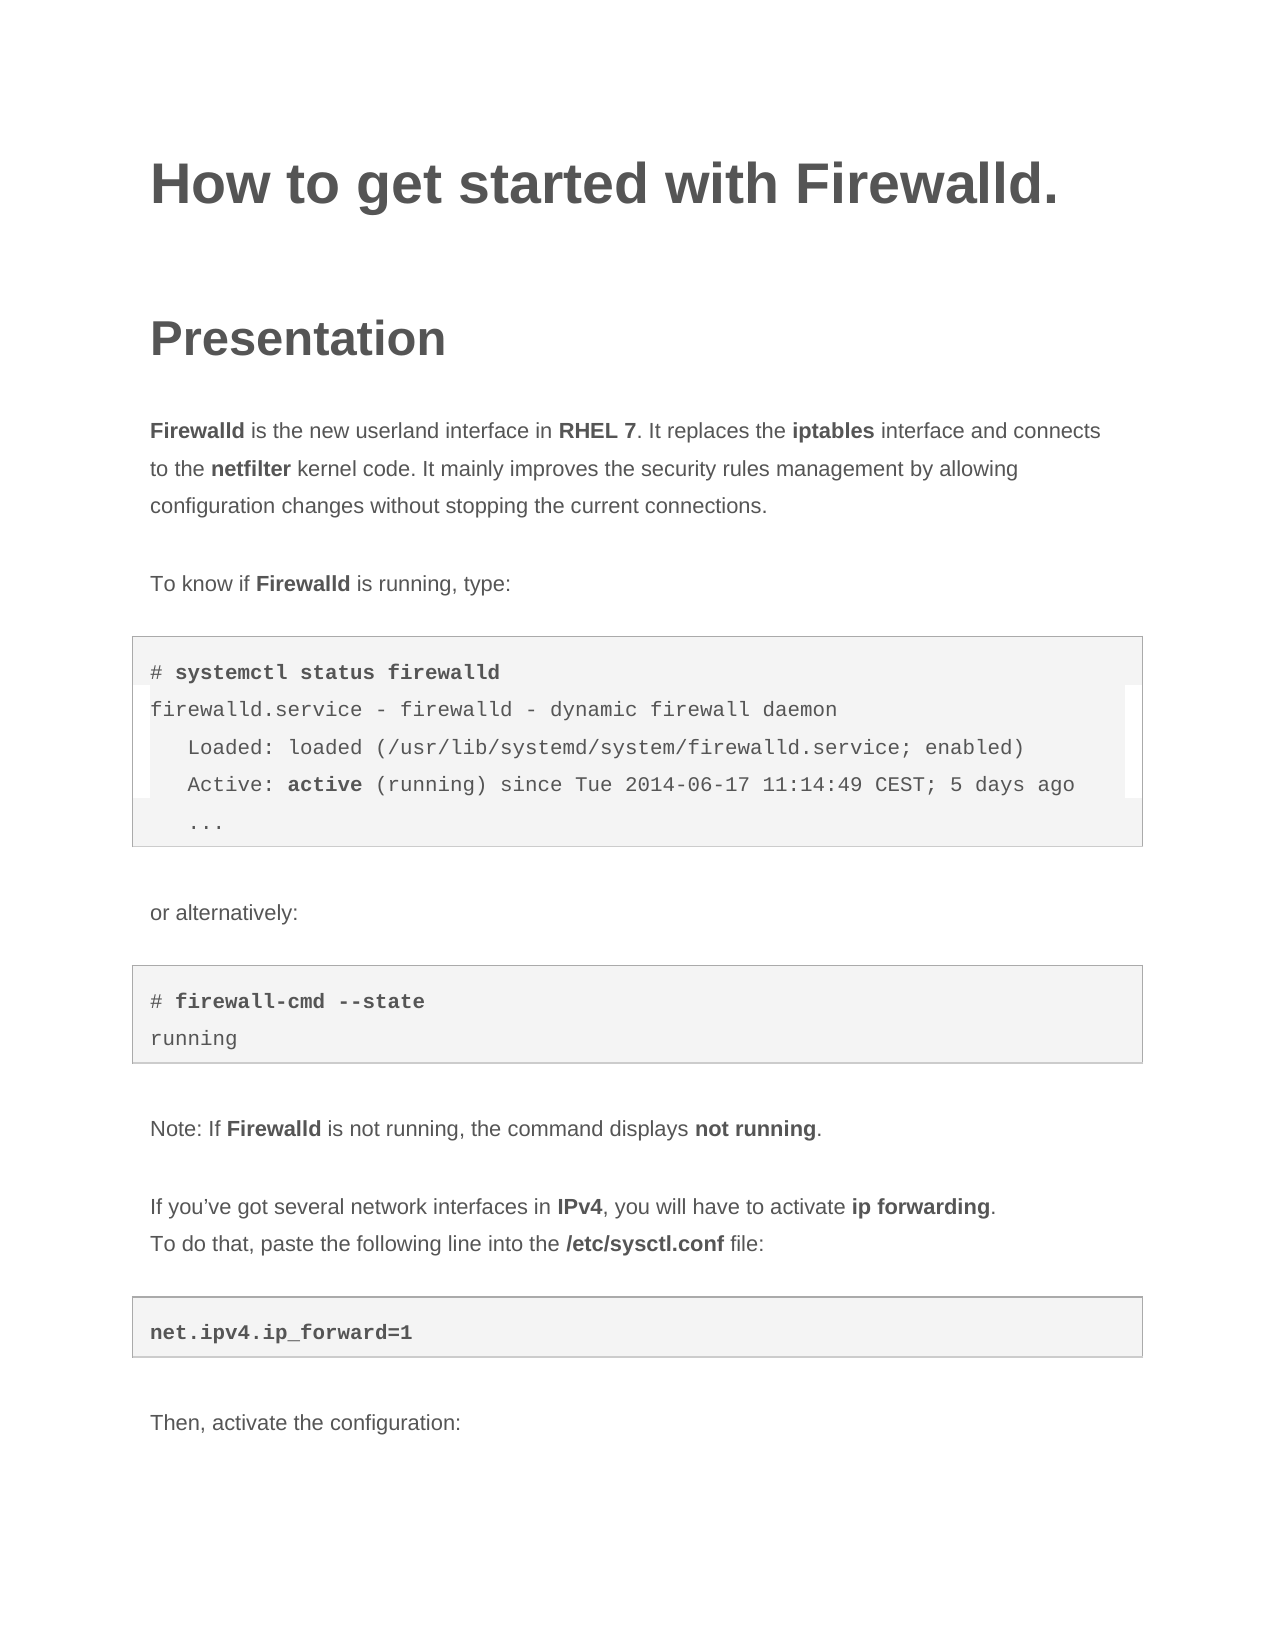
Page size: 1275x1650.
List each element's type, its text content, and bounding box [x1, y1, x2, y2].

text net.ipv4.ip_forward=1 [133, 1298, 1142, 1356]
text ... [133, 786, 1142, 846]
text # systemctl status firewalld [133, 637, 1142, 685]
text # firewall-cmd --state [133, 966, 1142, 1002]
text or alternatively: [150, 887, 1125, 925]
text Active: active (running) since Tue 2014-06-17 11:14:49 CEST; 5 days ago [150, 760, 1125, 786]
text To know if Firewalld is running, type: [150, 558, 1125, 596]
text Note: If Firewalld is not running, the command displays not running. [150, 1104, 1125, 1141]
text Loaded: loaded (/usr/lib/systemd/system/firewalld.service; enabled) [150, 723, 1125, 760]
text How to get started with Firewalld. [150, 150, 1125, 216]
text Presentation [150, 309, 1125, 366]
text firewalld.service - firewalld - dynamic firewall daemon [150, 685, 1125, 723]
text Then, activate the configuration: [150, 1398, 1125, 1435]
text If you’ve got several network interfaces in IPv4, you will have to activate ip forwarding. To do that, paste the following line into the /etc/sysctl.conf file: [150, 1181, 1125, 1256]
text Firewalld is the new userland interface in RHEL 7. It replaces the iptables interface and connects to the netfilter kernel code. It mainly improves the security rules management by allowing configuration changes without stopping the current connections. [150, 406, 1125, 518]
text running [133, 1002, 1142, 1062]
